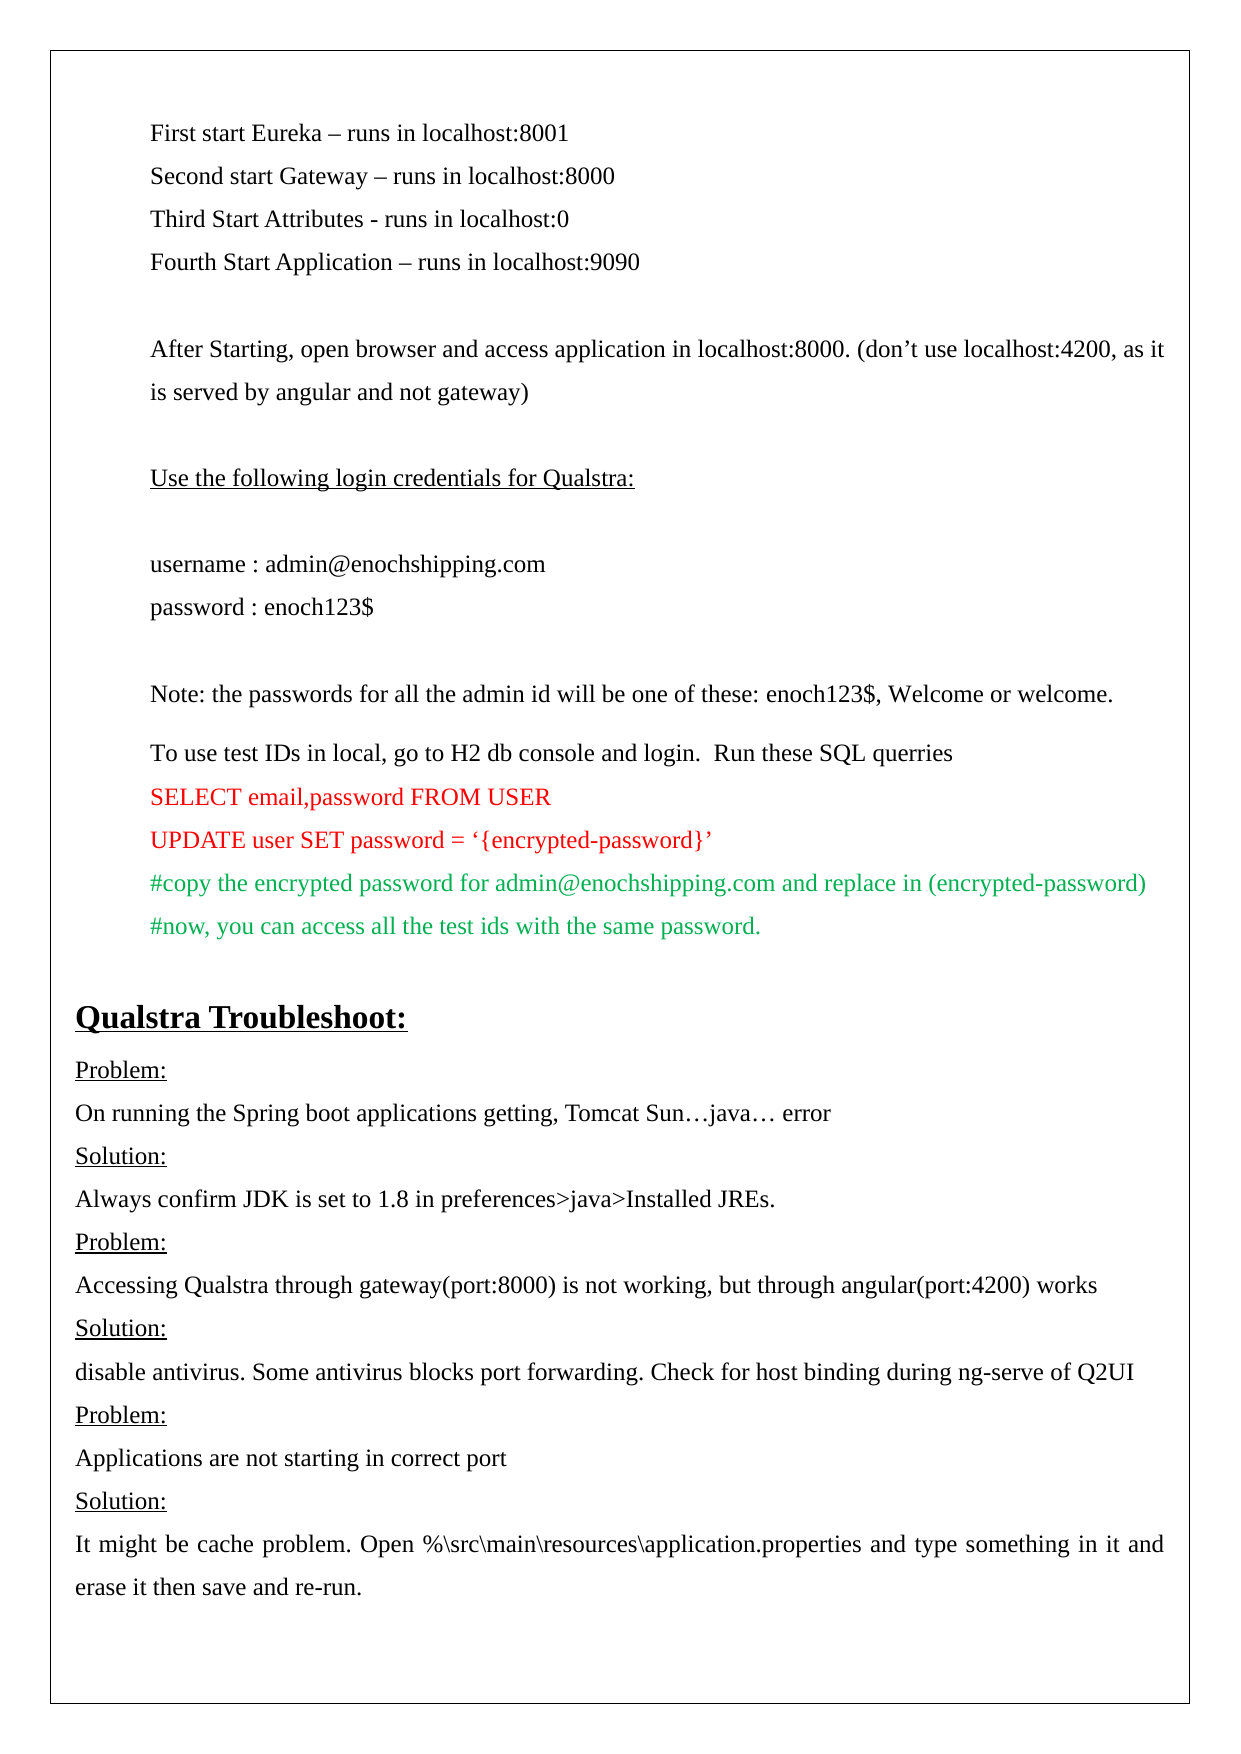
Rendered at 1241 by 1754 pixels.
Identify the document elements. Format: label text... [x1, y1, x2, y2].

list username : admin@enochshipping.com [150, 549, 1165, 578]
text Accessing Qualstra through gateway(port:8000) is not working, but through angular(port:4200) works [75, 1270, 1165, 1299]
list Second start Gateway – runs in localhost:8000 [150, 161, 1165, 190]
text SELECT email,password FROM USER [75, 782, 1165, 810]
list Note: the passwords for all the admin id will be one of these: enoch123$, Welcome or welcome. [150, 679, 1165, 707]
text It might be cache problem. Open %\src\main\resources\application.properties and type something in it and erase it then save and re-run. [75, 1529, 1165, 1601]
list Fourth Start Application – runs in localhost:9090 [150, 247, 1165, 276]
text Problem: [75, 1400, 1165, 1428]
text #copy the encrypted password for admin@enochshipping.com and replace in (encrypted-password) [75, 868, 1165, 897]
text To use test IDs in local, go to H2 db console and login. Run these SQL querries [75, 738, 1165, 767]
list First start Eureka – runs in localhost:8001 [150, 118, 1165, 147]
text On running the Spring boot applications getting, Tomcat Sun…java… error [75, 1098, 1165, 1127]
text Qualstra Troubleshoot: [75, 997, 1165, 1036]
text Solution: [75, 1313, 1165, 1342]
text Problem: [75, 1055, 1165, 1083]
text #now, you can access all the test ids with the same password. [75, 911, 1165, 940]
list After Starting, open browser and access application in localhost:8000. (don’t use localhost:4200, as it is served by angular and not gateway) [150, 334, 1165, 406]
text Problem: [75, 1227, 1165, 1256]
text UPDATE user SET password = ‘{encrypted-password}’ [75, 825, 1165, 853]
text Applications are not starting in correct port [75, 1443, 1165, 1472]
text Solution: [75, 1486, 1165, 1515]
list Third Start Attributes - runs in localhost:0 [150, 204, 1165, 233]
text Always confirm JDK is set to 1.8 in preferences>java>Installed JREs. [75, 1184, 1165, 1213]
list password : enoch123$ [150, 592, 1165, 621]
list Use the following login credentials for Qualstra: [150, 463, 1165, 492]
text Solution: [75, 1141, 1165, 1170]
text disable antivirus. Some antivirus blocks port forwarding. Check for host binding during ng-serve of Q2UI [75, 1357, 1165, 1385]
